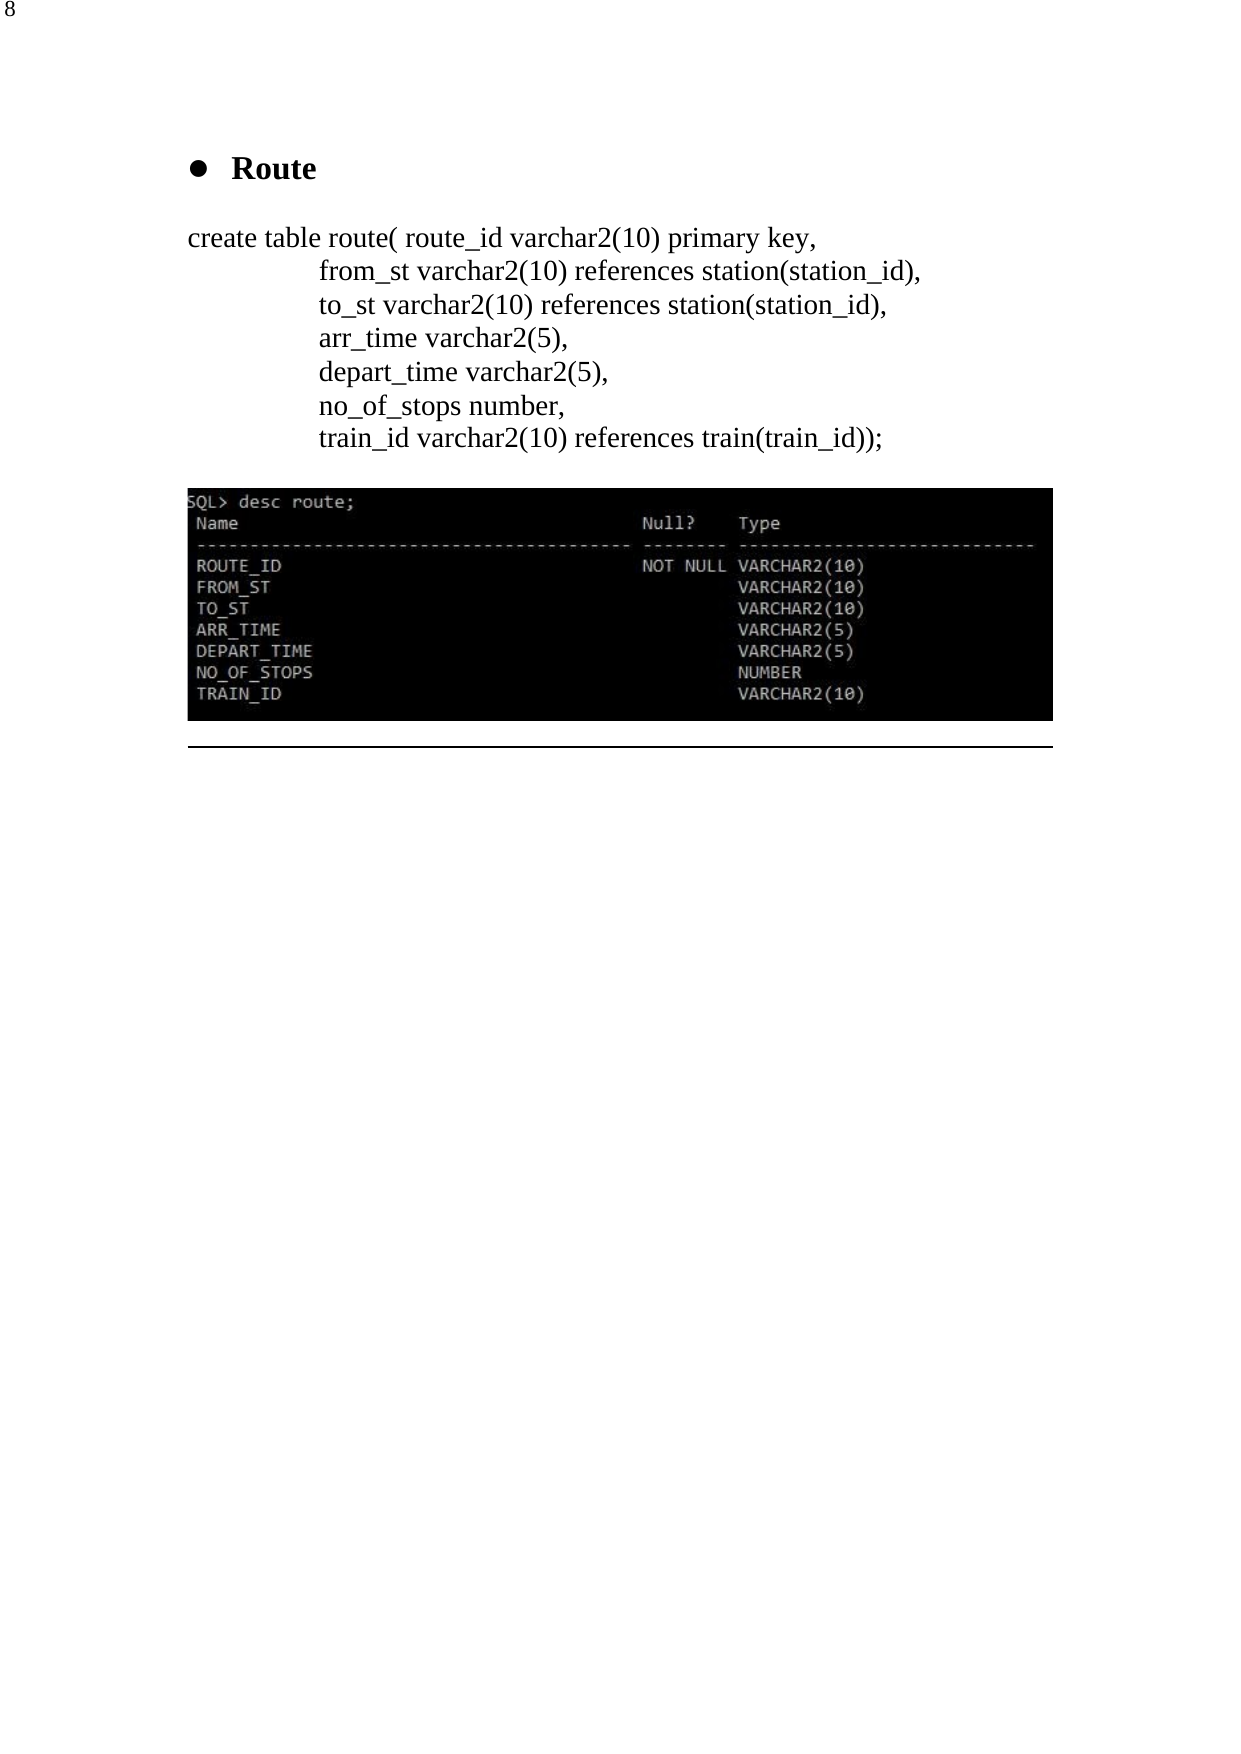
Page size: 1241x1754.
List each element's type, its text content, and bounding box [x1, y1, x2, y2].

subtitle Route [187, 148, 1078, 186]
text train_id varchar2(10) references train(train_id)); [319, 421, 1078, 455]
picture [187, 488, 1053, 721]
text depart_time varchar2(5), no_of_stops number, [319, 354, 610, 421]
text create table route( route_id varchar2(10) primary key, [187, 220, 1078, 253]
text from_st varchar2(10) references station(station_id), to_st varchar2(10) references station(station_id), arr_time varchar2(5), [319, 253, 923, 354]
